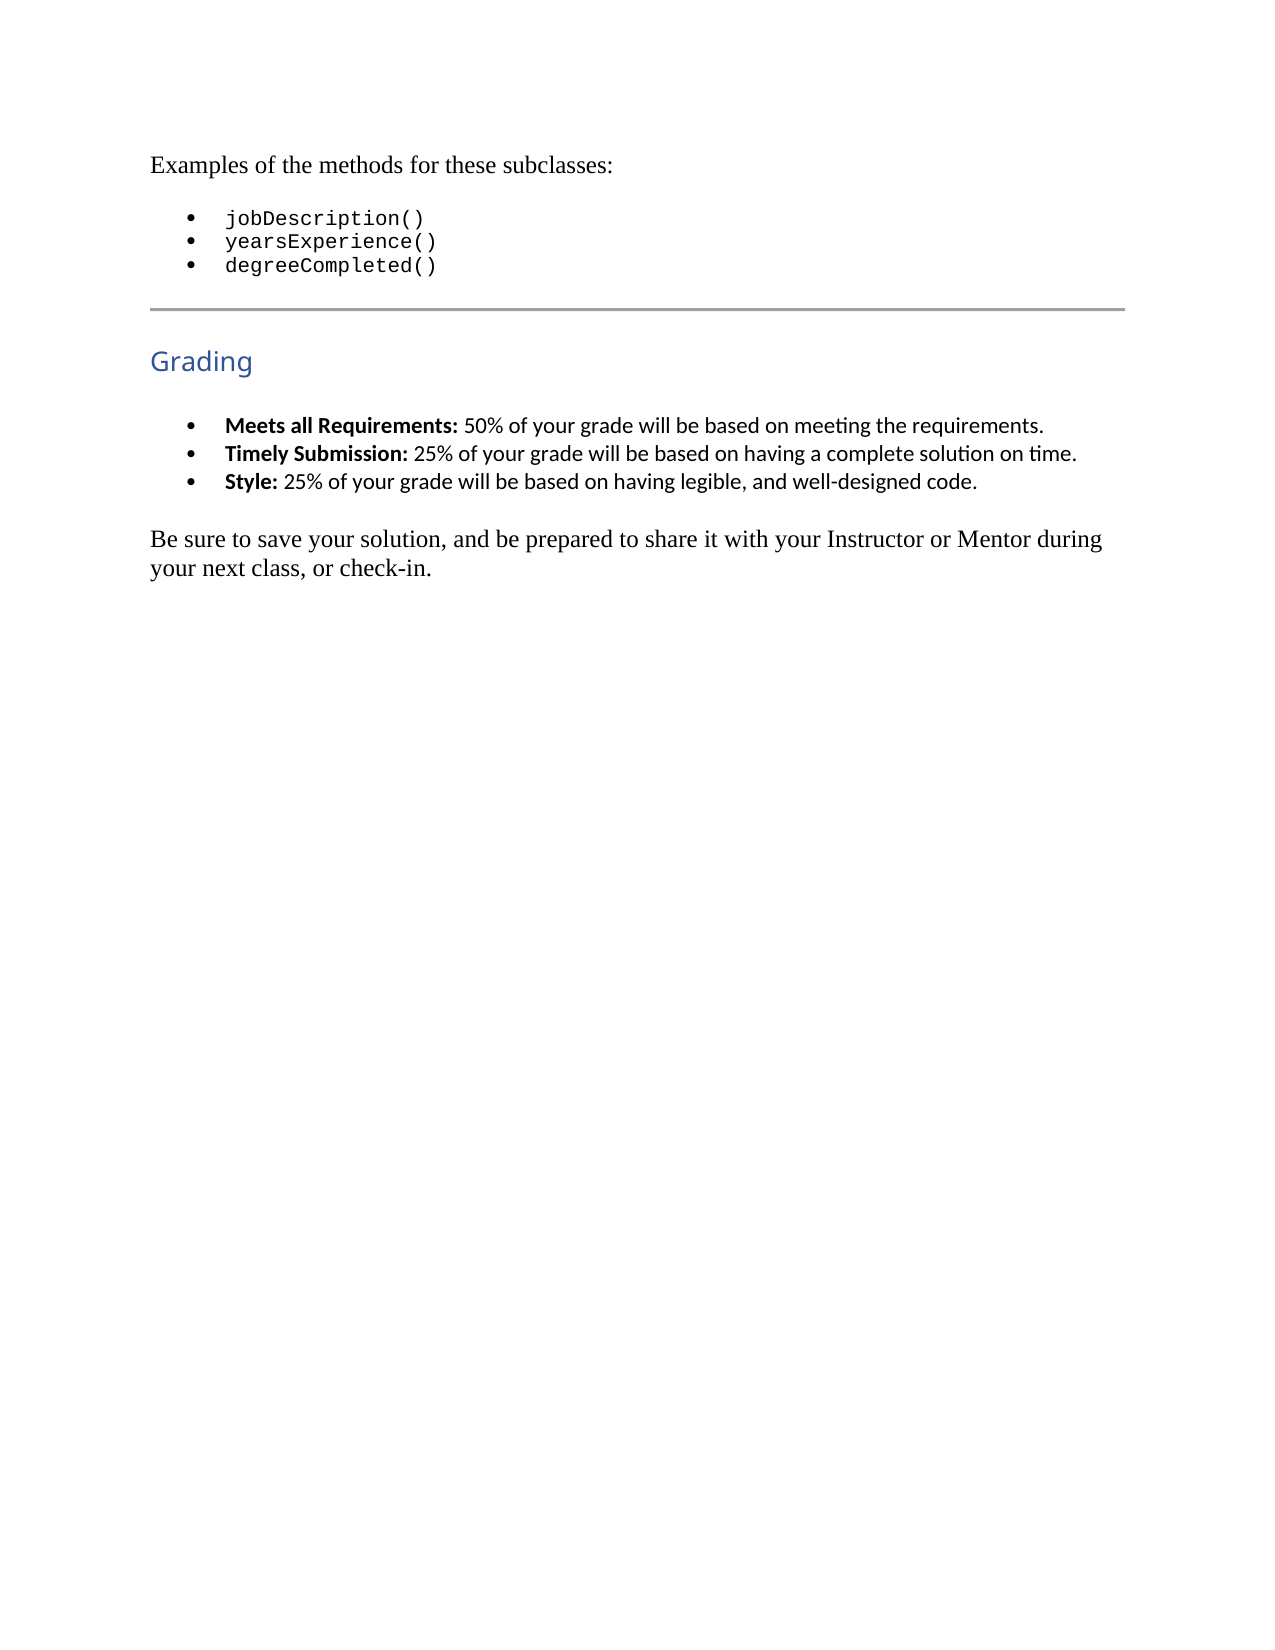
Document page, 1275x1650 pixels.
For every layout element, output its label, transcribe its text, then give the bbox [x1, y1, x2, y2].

list yearsExperience() [187, 232, 1125, 255]
list jobDescription() [187, 208, 1125, 232]
text Examples of the methods for these subclasses: [150, 150, 1125, 179]
text Be sure to save your solution, and be prepared to share it with your Instructor or Mentor during your next class, or check-in. [150, 524, 1125, 582]
list Timely Submission: 25% of your grade will be based on having a complete solution on time. [187, 439, 1125, 467]
subtitle Grading [150, 342, 1125, 379]
list Meets all Requirements: 50% of your grade will be based on meeting the requirements. [187, 411, 1125, 439]
list Style: 25% of your grade will be based on having legible, and well-designed code. [187, 467, 1125, 495]
list degreeCompleted() [187, 255, 1125, 279]
